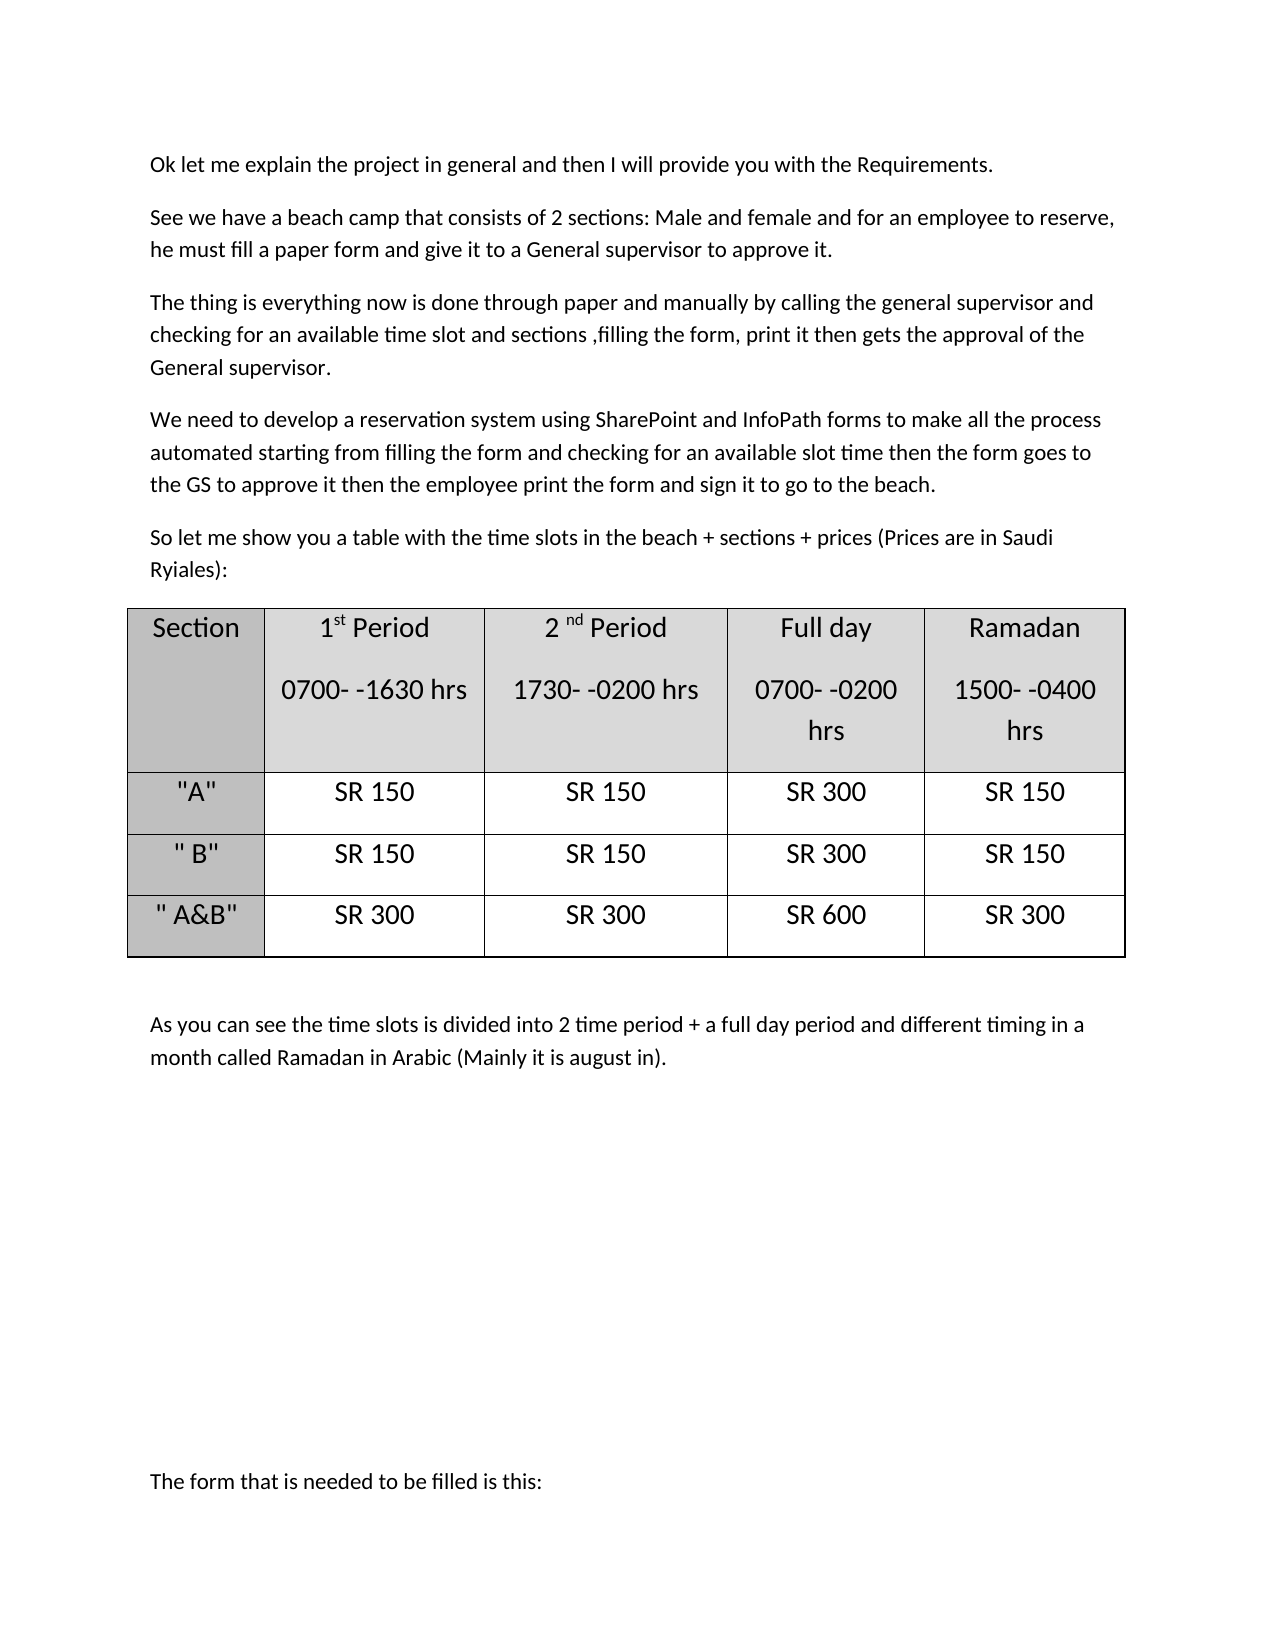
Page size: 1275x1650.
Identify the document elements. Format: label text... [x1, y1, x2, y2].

text See we have a beach camp that consists of 2 sections: Male and female and for an employee to reserve, he must fill a paper form and give it to a General supervisor to approve it. [150, 203, 1125, 263]
table_cell SR 150 [925, 835, 1124, 895]
table_cell SR 150 [485, 773, 727, 834]
table_cell SR 150 [925, 773, 1124, 834]
table_cell SR 300 [728, 773, 924, 834]
table_cell SR 150 [265, 835, 484, 895]
table_header Ramadan 1500- -0400 hrs [925, 609, 1124, 772]
table_cell SR 300 [925, 896, 1124, 956]
table_cell SR 150 [485, 835, 727, 895]
table_cell SR 300 [728, 835, 924, 895]
table_cell " A&B" [128, 896, 264, 956]
table_header 2 nd Period 1730- -0200 hrs [485, 609, 727, 772]
table_cell SR 150 [265, 773, 484, 834]
table_header Section [128, 609, 264, 772]
text So let me show you a table with the time slots in the beach + sections + prices (Prices are in Saudi Ryiales): [150, 523, 1125, 583]
table_cell " B" [128, 835, 264, 895]
table_header Full day 0700- -0200 hrs [728, 609, 924, 772]
table_cell SR 300 [265, 896, 484, 956]
table_cell "A" [128, 773, 264, 834]
text The form that is needed to be filled is this: [150, 1467, 1125, 1495]
table_cell SR 300 [485, 896, 727, 956]
table_header 1st Period 0700- -1630 hrs [265, 609, 484, 772]
text As you can see the time slots is divided into 2 time period + a full day period and different timing in a month called Ramadan in Arabic (Mainly it is august in). [150, 1010, 1125, 1071]
table_cell SR 600 [728, 896, 924, 956]
text We need to develop a reservation system using SharePoint and InfoPath forms to make all the process automated starting from filling the form and checking for an available slot time then the form goes to the GS to approve it then the employee print the form and sign it to go to the beach. [150, 406, 1125, 498]
text Ok let me explain the project in general and then I will provide you with the Requirements. [150, 150, 1125, 178]
text The thing is everything now is done through paper and manually by calling the general supervisor and checking for an available time slot and sections ,filling the form, print it then gets the approval of the General supervisor. [150, 288, 1125, 381]
